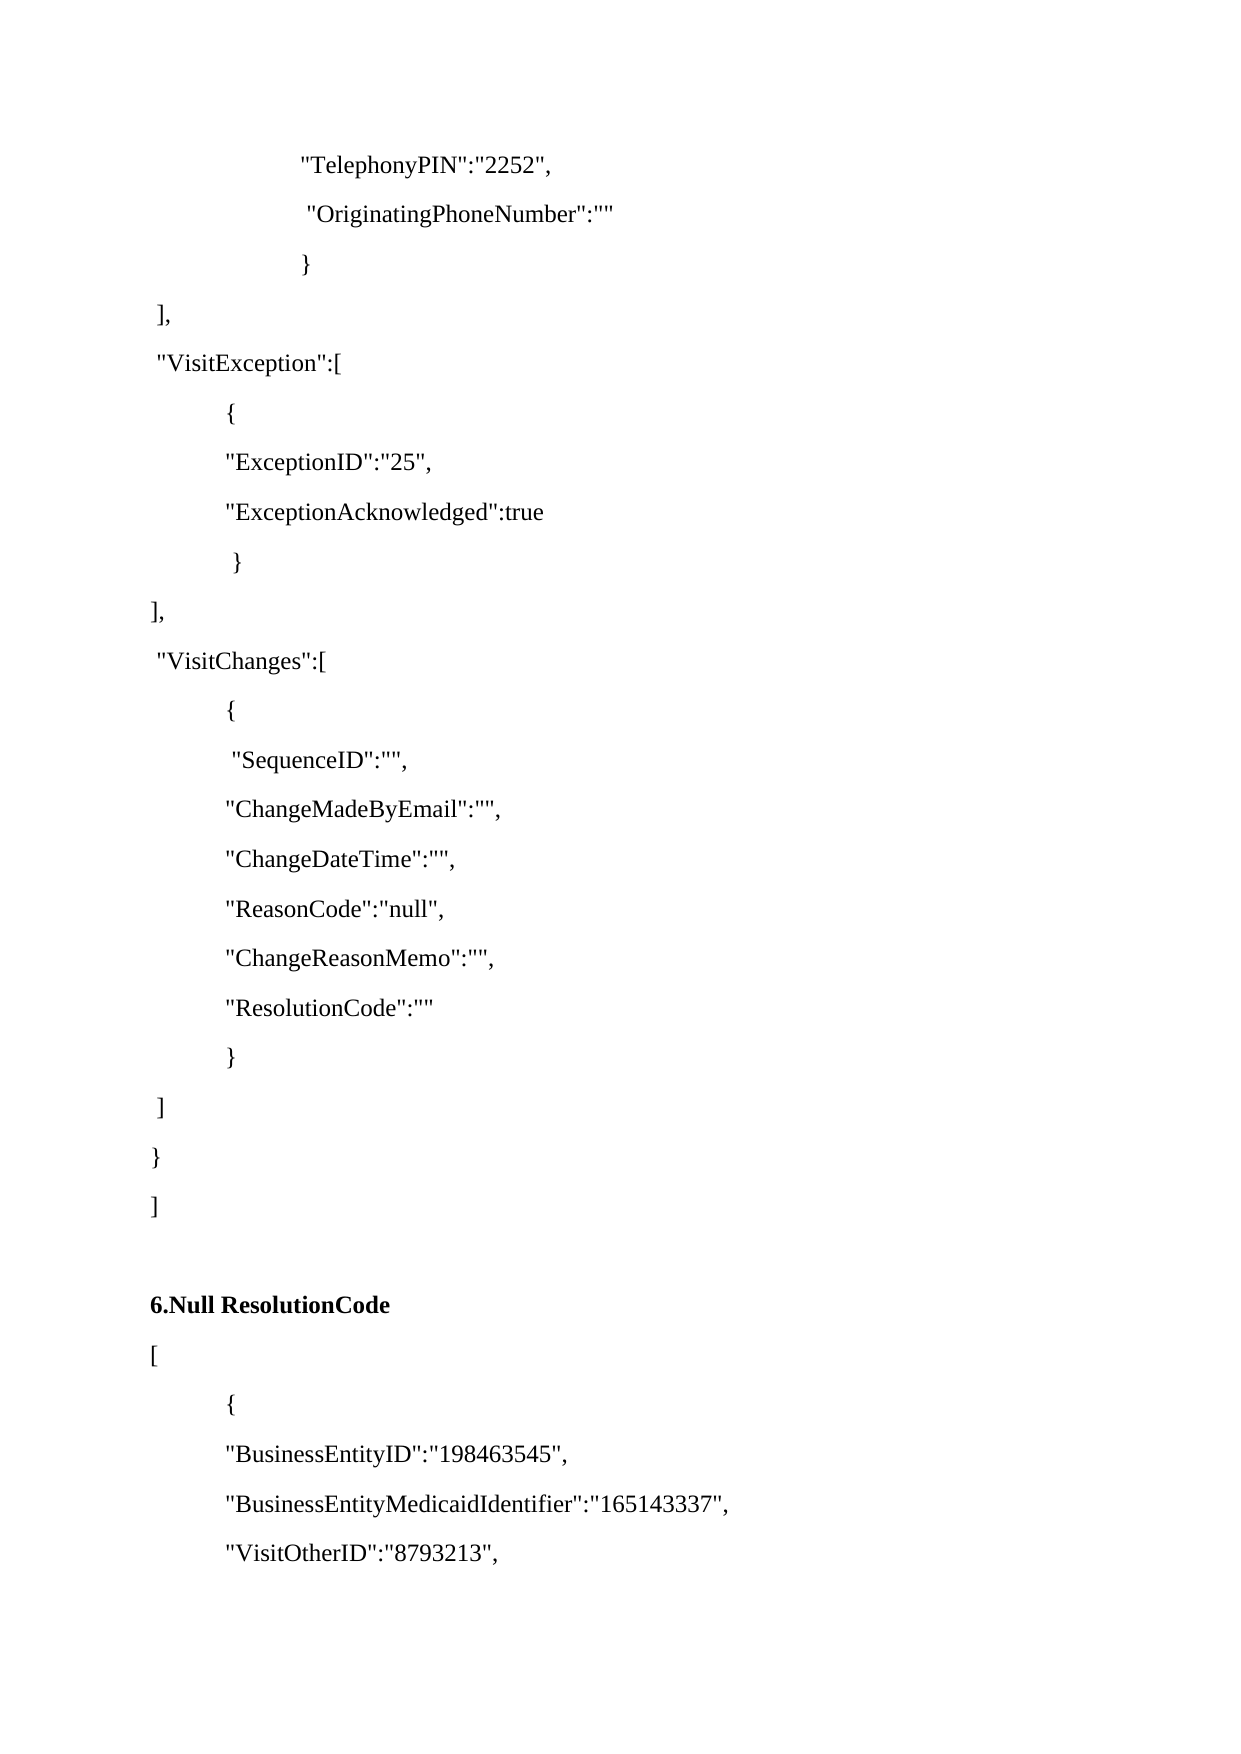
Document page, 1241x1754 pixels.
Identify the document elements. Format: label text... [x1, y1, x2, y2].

text "ResolutionCode":"" [225, 993, 1090, 1022]
text "VisitChanges":[ [150, 646, 1090, 674]
text 6.Null ResolutionCode [150, 1290, 1090, 1319]
text } [225, 1042, 1090, 1071]
text } [300, 249, 1090, 278]
text } [150, 547, 1090, 575]
text ], [150, 596, 1090, 625]
text "BusinessEntityMedicaidIdentifier":"165143337", [225, 1489, 1090, 1517]
text "ExceptionAcknowledged":true [225, 497, 1090, 526]
text "SequenceID":"", [225, 745, 1090, 774]
text "ExceptionID":"25", [225, 447, 1090, 476]
text ], [150, 299, 1090, 327]
text "ReasonCode":"null", [225, 894, 1090, 922]
text } [150, 1142, 1090, 1170]
text { [150, 695, 1090, 724]
text "ChangeDateTime":"", [225, 844, 1090, 873]
text { [150, 398, 1090, 427]
text "VisitException":[ [150, 348, 1090, 377]
text "VisitOtherID":"8793213", [225, 1538, 1090, 1567]
text [ [150, 1340, 1090, 1369]
text "ChangeMadeByEmail":"", [225, 794, 1090, 823]
text "BusinessEntityID":"198463545", [225, 1439, 1090, 1468]
text "TelephonyPIN":"2252", [300, 150, 1090, 179]
text { [150, 1389, 1090, 1418]
text "ChangeReasonMemo":"", [225, 943, 1090, 972]
text "OriginatingPhoneNumber":"" [300, 199, 1090, 228]
text ] [150, 1092, 1090, 1121]
text ] [150, 1191, 1090, 1220]
